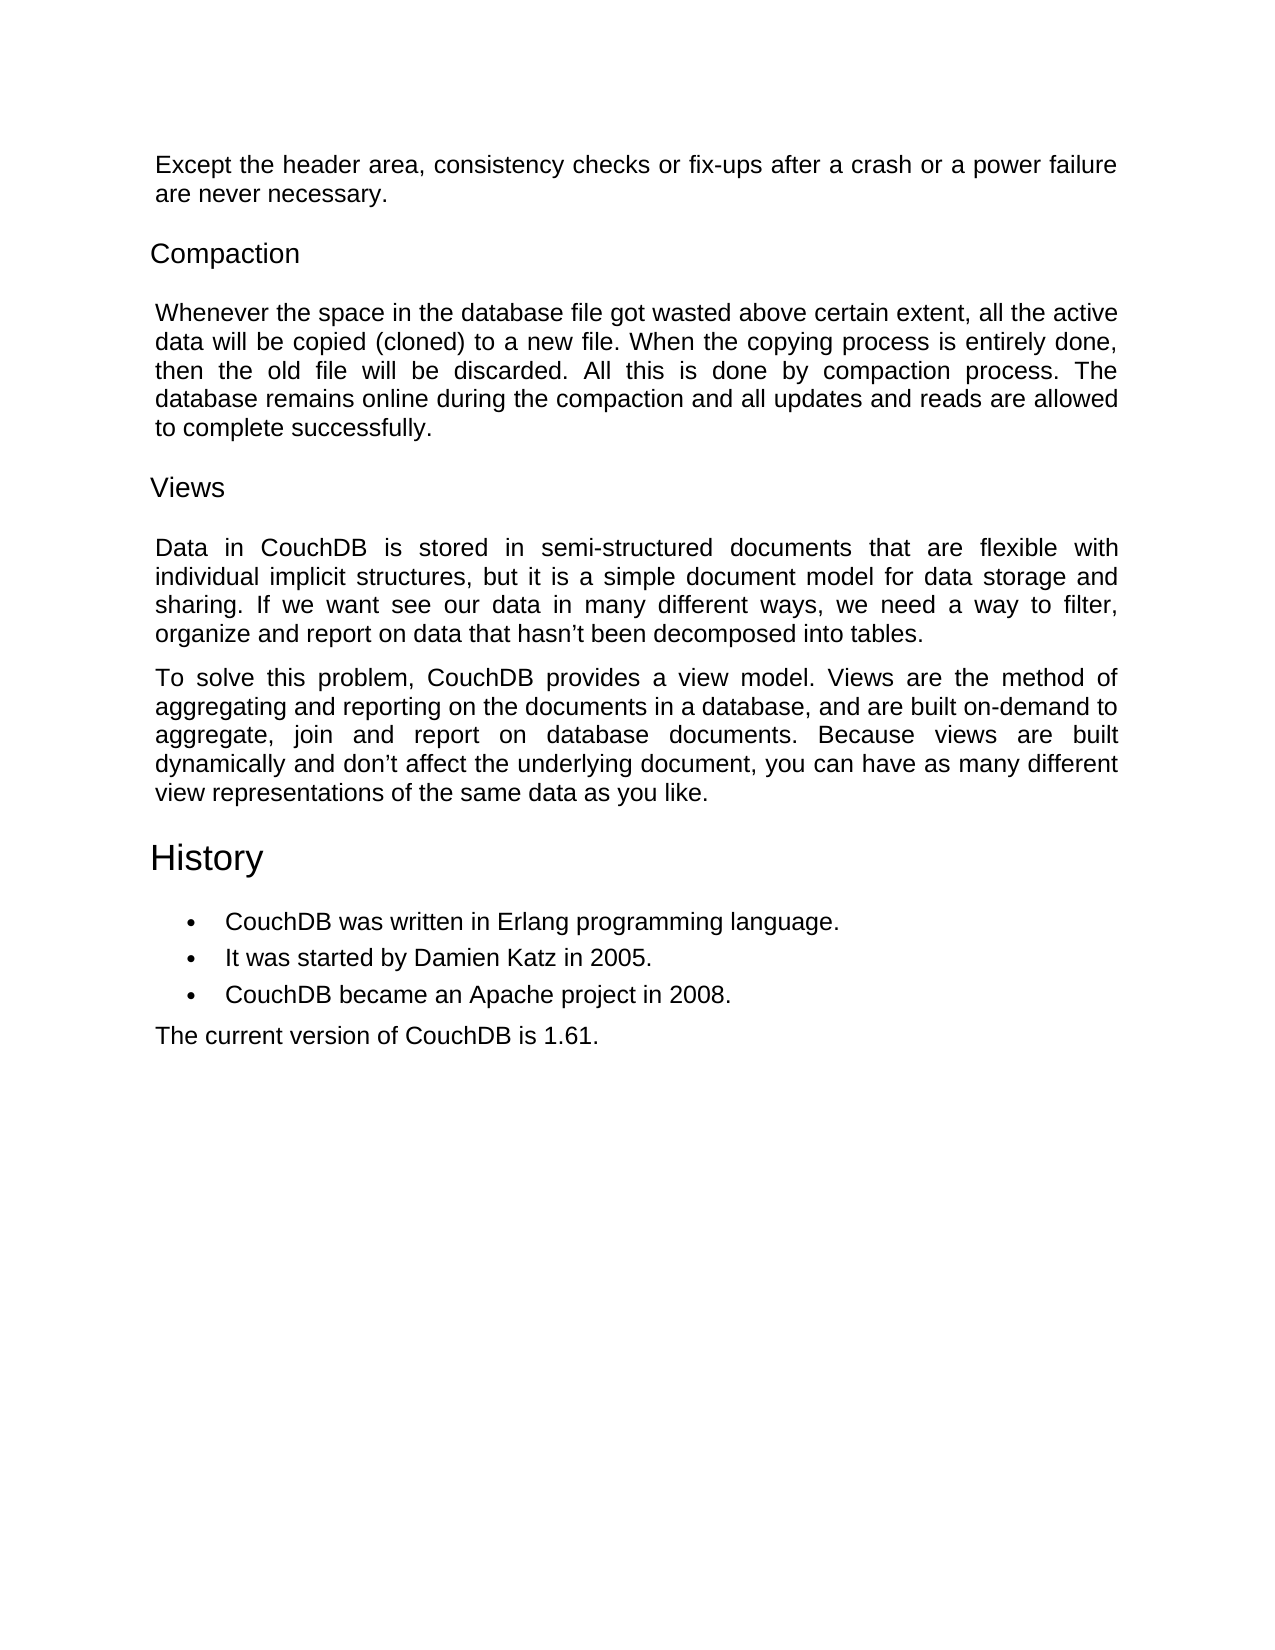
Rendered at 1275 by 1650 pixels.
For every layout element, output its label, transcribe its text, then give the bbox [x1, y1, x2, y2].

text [155, 150, 1120, 207]
text History [150, 836, 1125, 878]
text The current version of CouchDB is 1.61. [155, 1021, 1120, 1050]
text Views [150, 471, 1125, 503]
list It was started by Damien Katz in 2005. [187, 943, 1125, 972]
text Data in CouchDB is stored in semi-structured documents that are flexible with individual implicit structures, but it is a simple document model for data storage and sharing. If we want see our data in many different ways, we need a way to filter, organize and report on data that hasn’t been decomposed into tables. [155, 533, 1120, 648]
text Compaction [150, 237, 1125, 269]
text To solve this problem, CouchDB provides a view model. Views are the method of aggregating and reporting on the documents in a database, and are built on-demand to aggregate, join and report on database documents. Because views are built dynamically and don’t affect the underlying document, you can have as many different view representations of the same data as you like. [155, 663, 1120, 806]
list CouchDB became an Apache project in 2008. [187, 980, 1125, 1009]
list CouchDB was written in Erlang programming language. [187, 907, 1125, 936]
text Whenever the space in the database file got wasted above certain extent, all the active data will be copied (cloned) to a new file. When the copying process is entirely done, then the old file will be discarded. All this is done by compaction process. The database remains online during the compaction and all updates and reads are allowed to complete successfully. [155, 298, 1120, 442]
